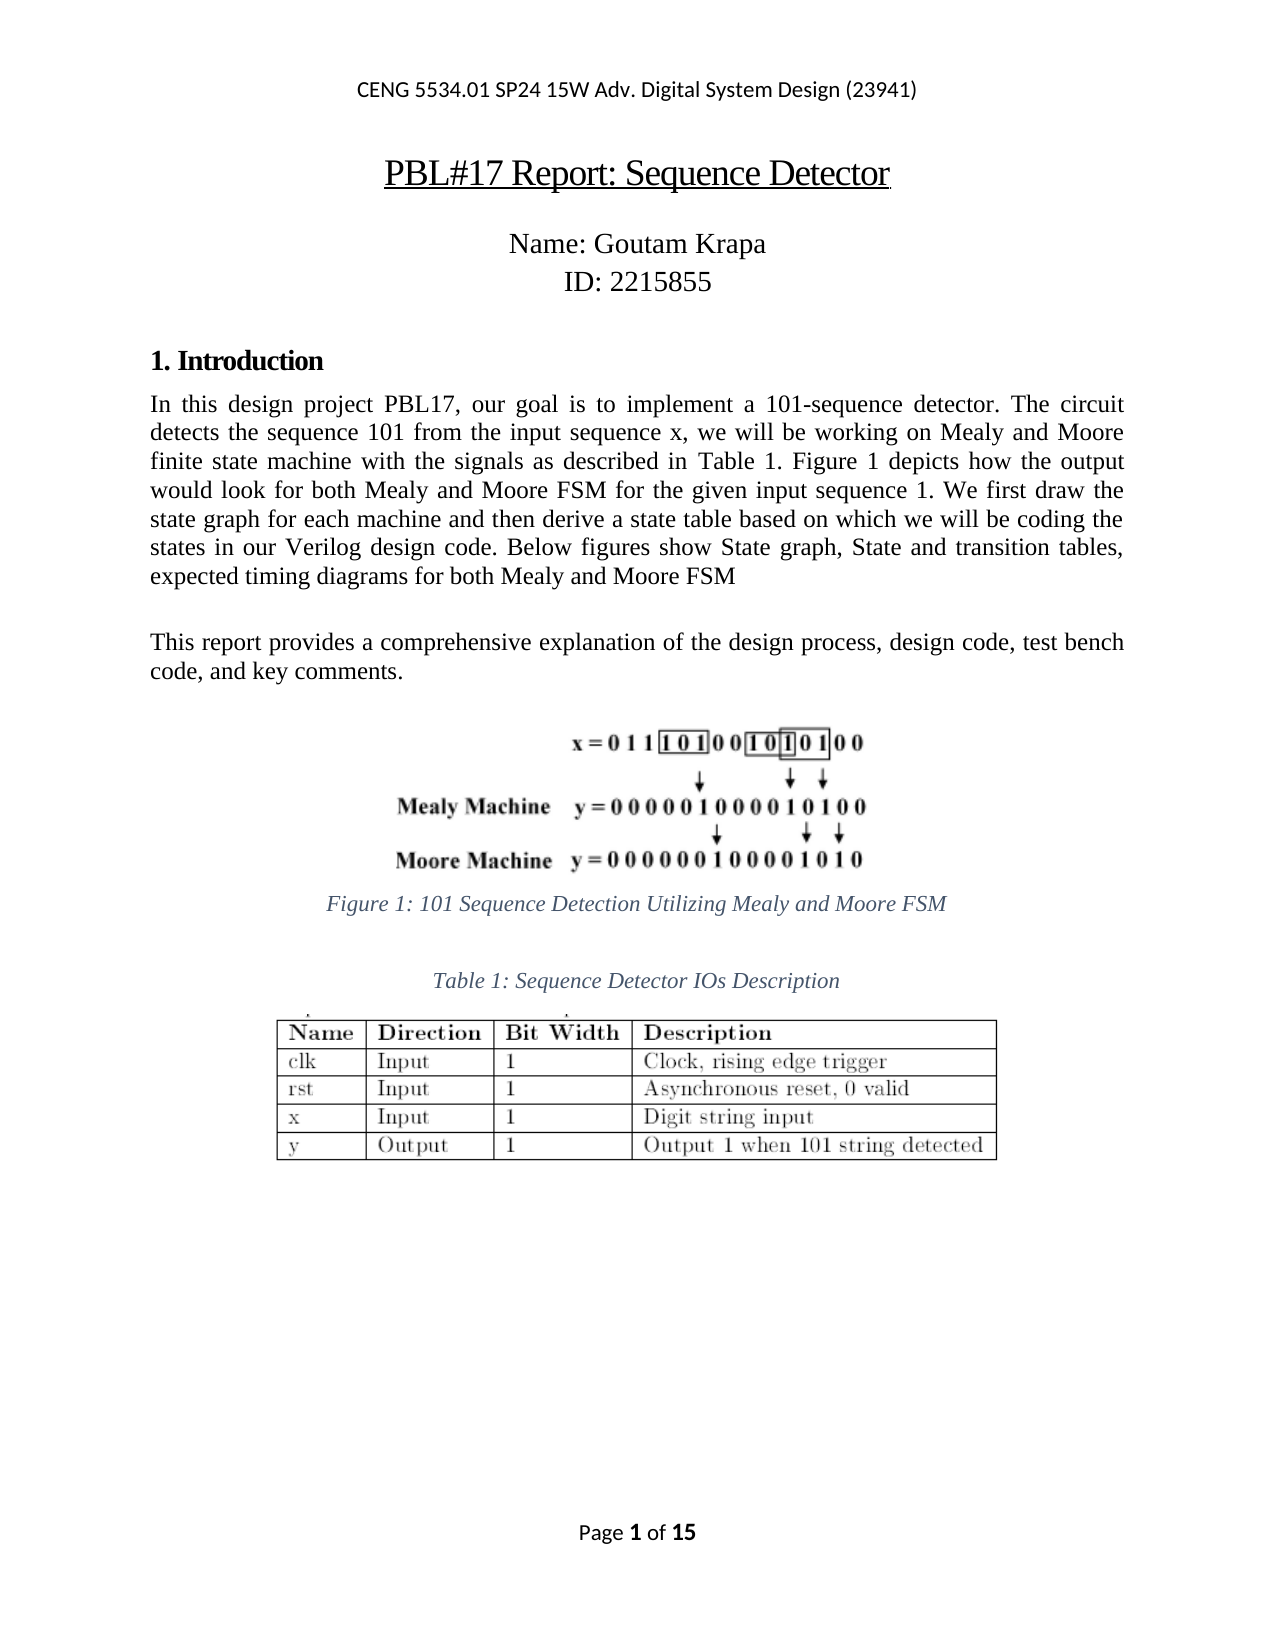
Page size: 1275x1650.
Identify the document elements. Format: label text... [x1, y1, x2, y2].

picture [396, 721, 879, 886]
picture [272, 1014, 1003, 1165]
subtitle Introduction [150, 343, 1125, 376]
text This report provides a comprehensive explanation of the design process, design code, test bench code, and key comments. [150, 627, 1125, 684]
text Name: Goutam Krapa [150, 226, 1125, 259]
text ID: 2215855 [150, 264, 1125, 297]
text Table 1: Sequence Detector IOs Description [150, 968, 1125, 994]
text Figure 1: 101 Sequence Detection Utilizing Mealy and Moore FSM [150, 890, 1125, 916]
text In this design project PBL17, our goal is to implement a 101-sequence detector. The circuit detects the sequence 101 from the input sequence x, we will be working on Mealy and Moore finite state machine with the signals as described in Table 1. Figure 1 depicts how the output would look for both Mealy and Moore FSM for the given input sequence 1. We first draw the state graph for each machine and then derive a state table based on which we will be coding the states in our Verilog design code. Below figures show State graph, State and transition tables, expected timing diagrams for both Mealy and Moore FSM [150, 389, 1125, 590]
title PBL#17 Report: Sequence Detector [150, 150, 1125, 193]
